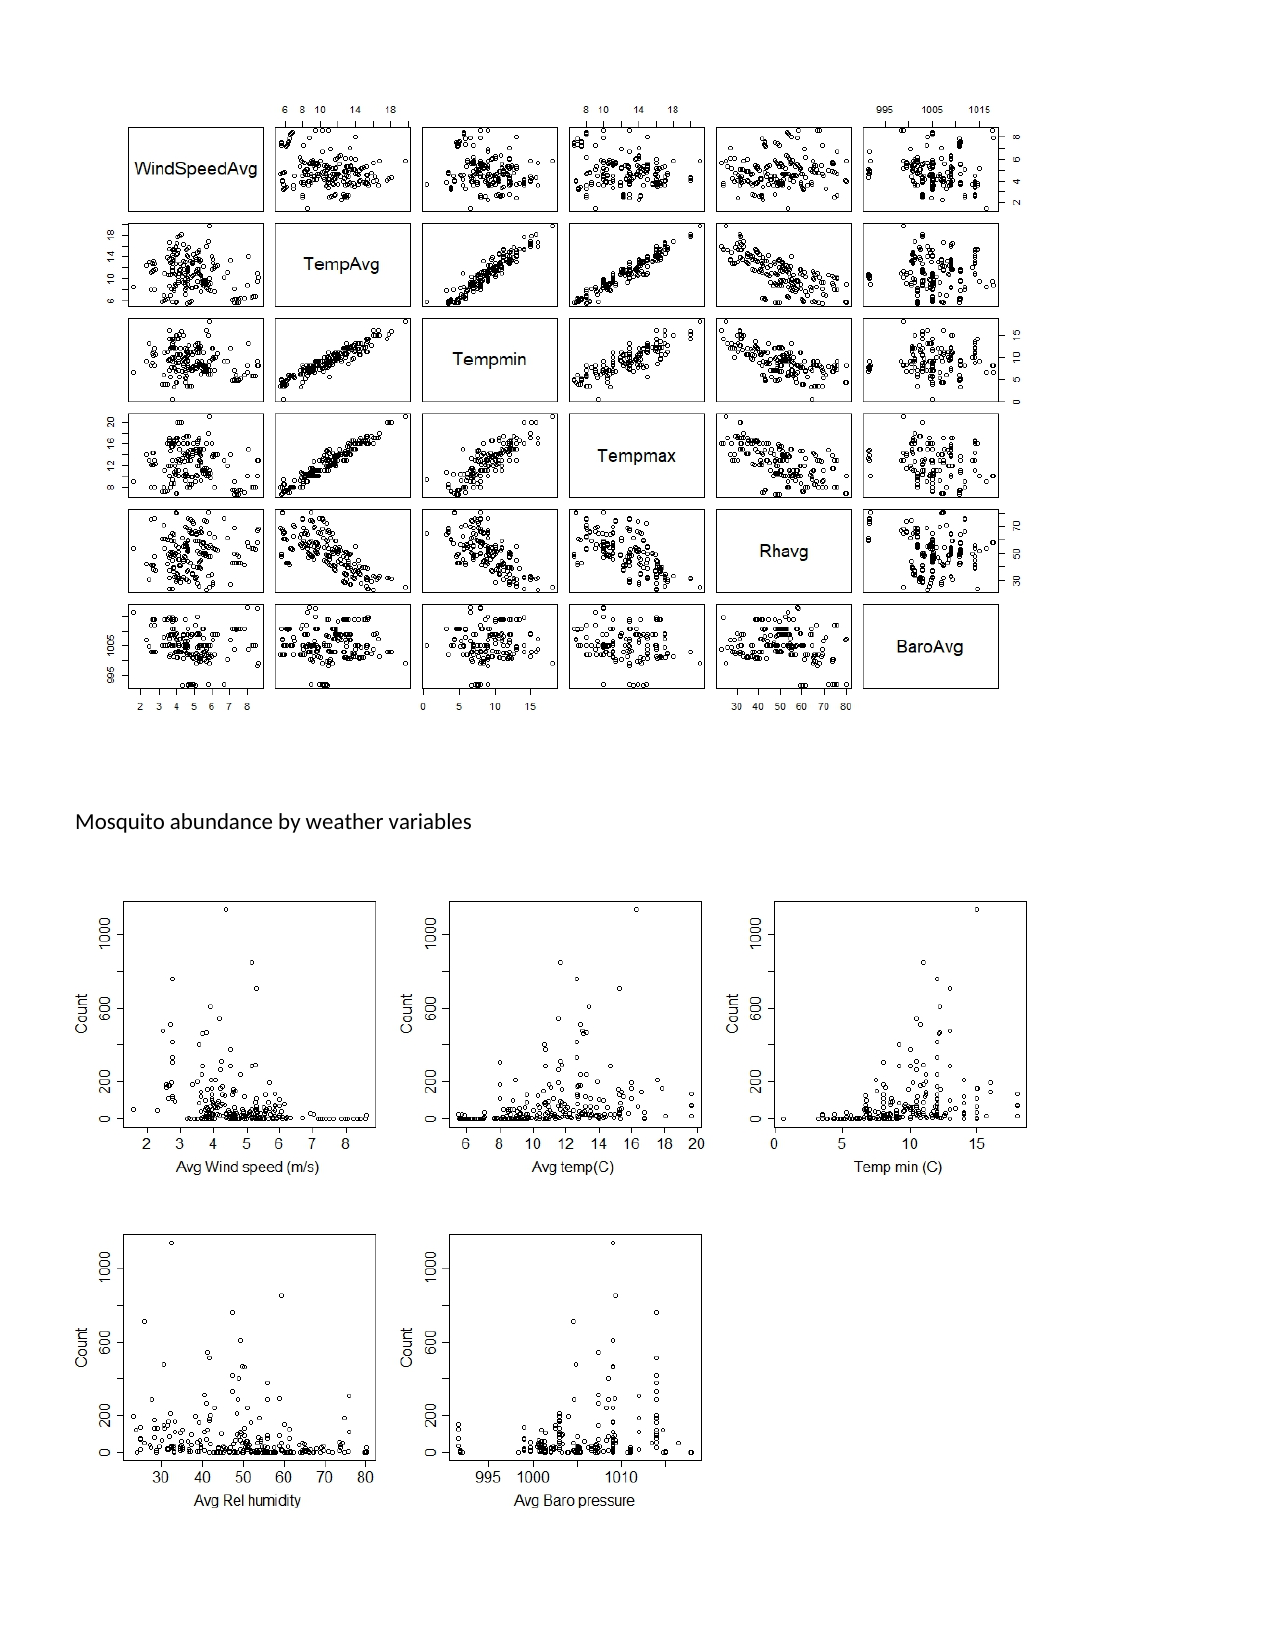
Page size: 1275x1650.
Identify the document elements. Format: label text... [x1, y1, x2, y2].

text Mosquito abundance by weather variables [75, 807, 1200, 835]
picture [75, 75, 1050, 741]
picture [75, 853, 1050, 1520]
